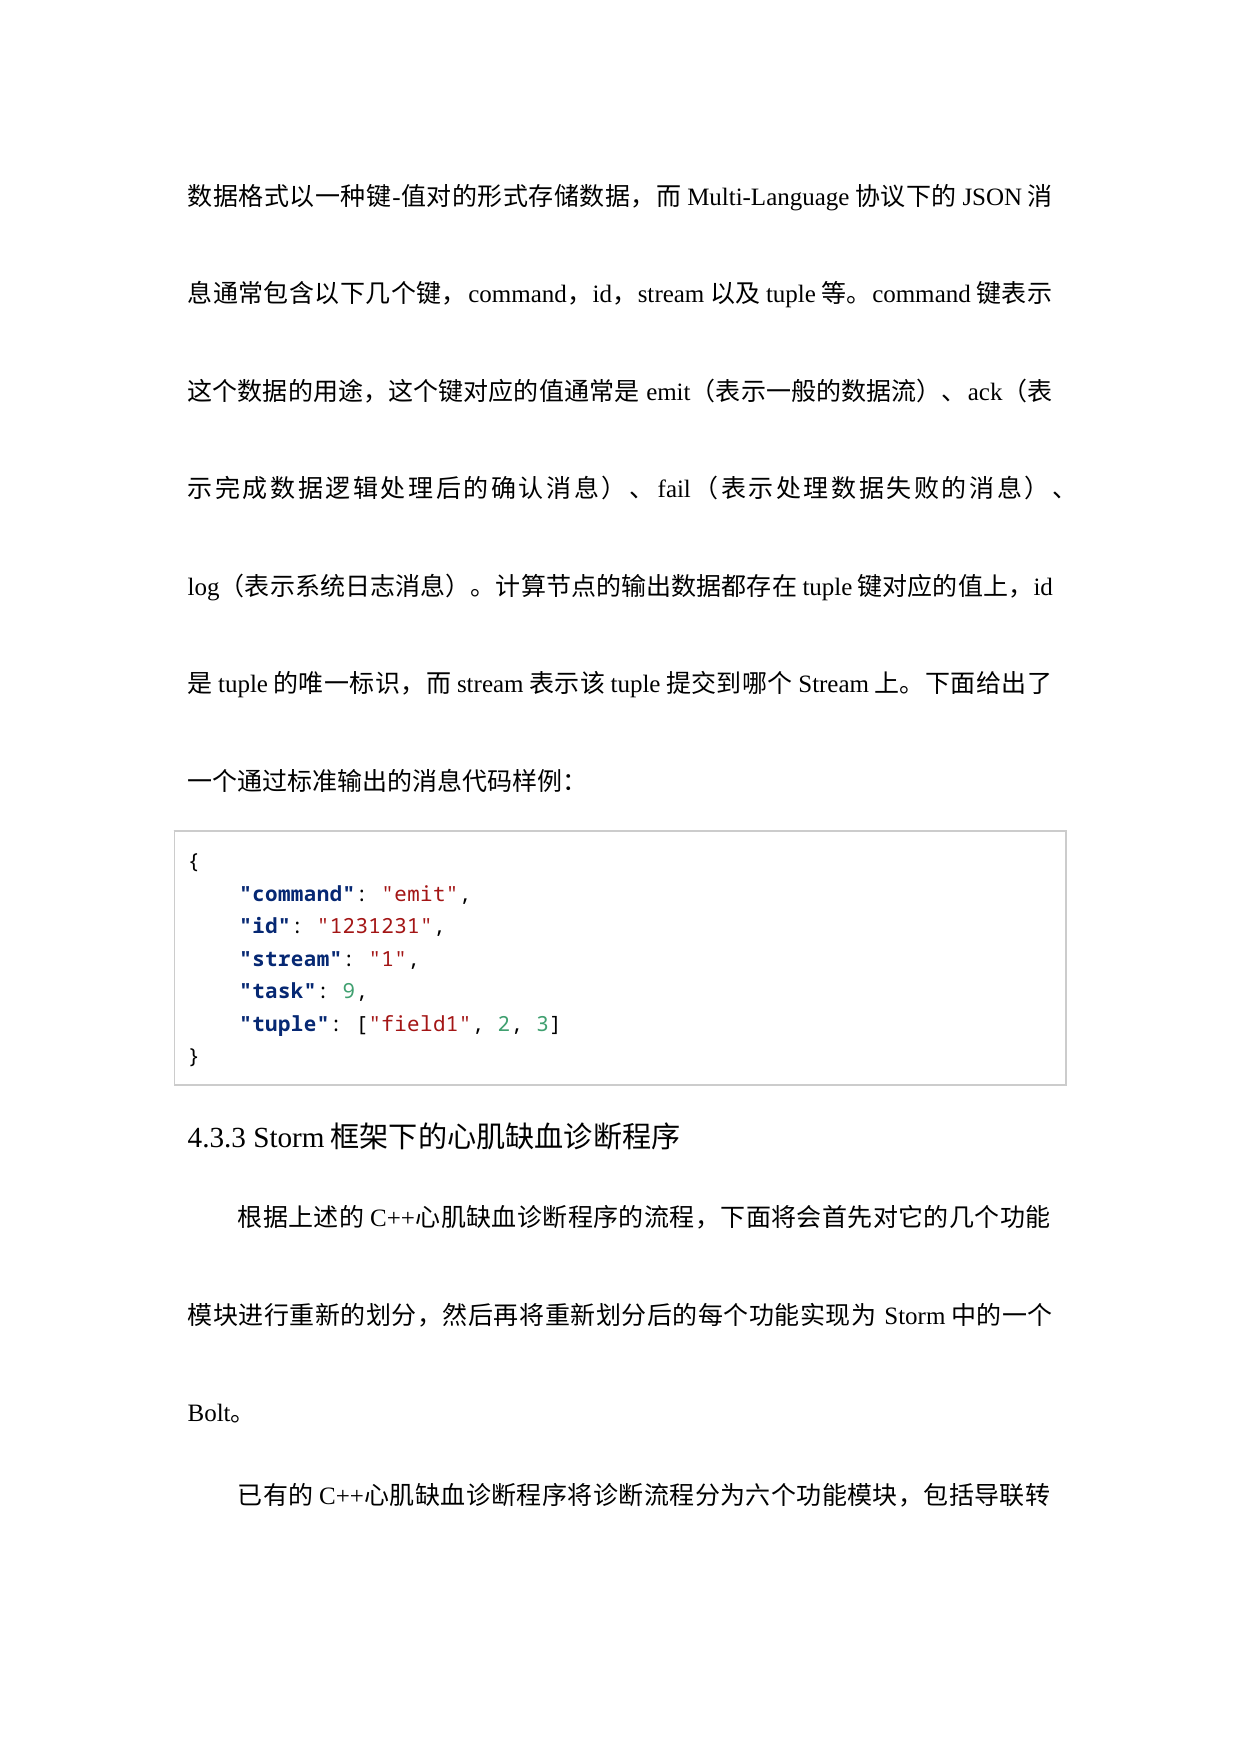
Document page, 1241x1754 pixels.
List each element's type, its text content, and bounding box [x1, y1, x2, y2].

text { [175, 832, 1065, 877]
text "command": "emit", [187, 877, 1053, 909]
text "tuple": ["field1", 2, 3] [187, 1007, 1053, 1025]
title 4.3.3 Storm框架下的心肌缺血诊断程序 [187, 1102, 1053, 1167]
text "stream": "1", [187, 942, 1053, 974]
text 根据上述的C++心肌缺血诊断程序的流程，下面将会首先对它的几个功能模块进行重新的划分，然后再将重新划分后的每个功能实现为Storm中的一个Bolt。 [187, 1183, 1053, 1443]
text } [175, 1025, 1065, 1084]
text "task": 9, [187, 974, 1053, 1007]
text "id": "1231231", [187, 909, 1053, 942]
